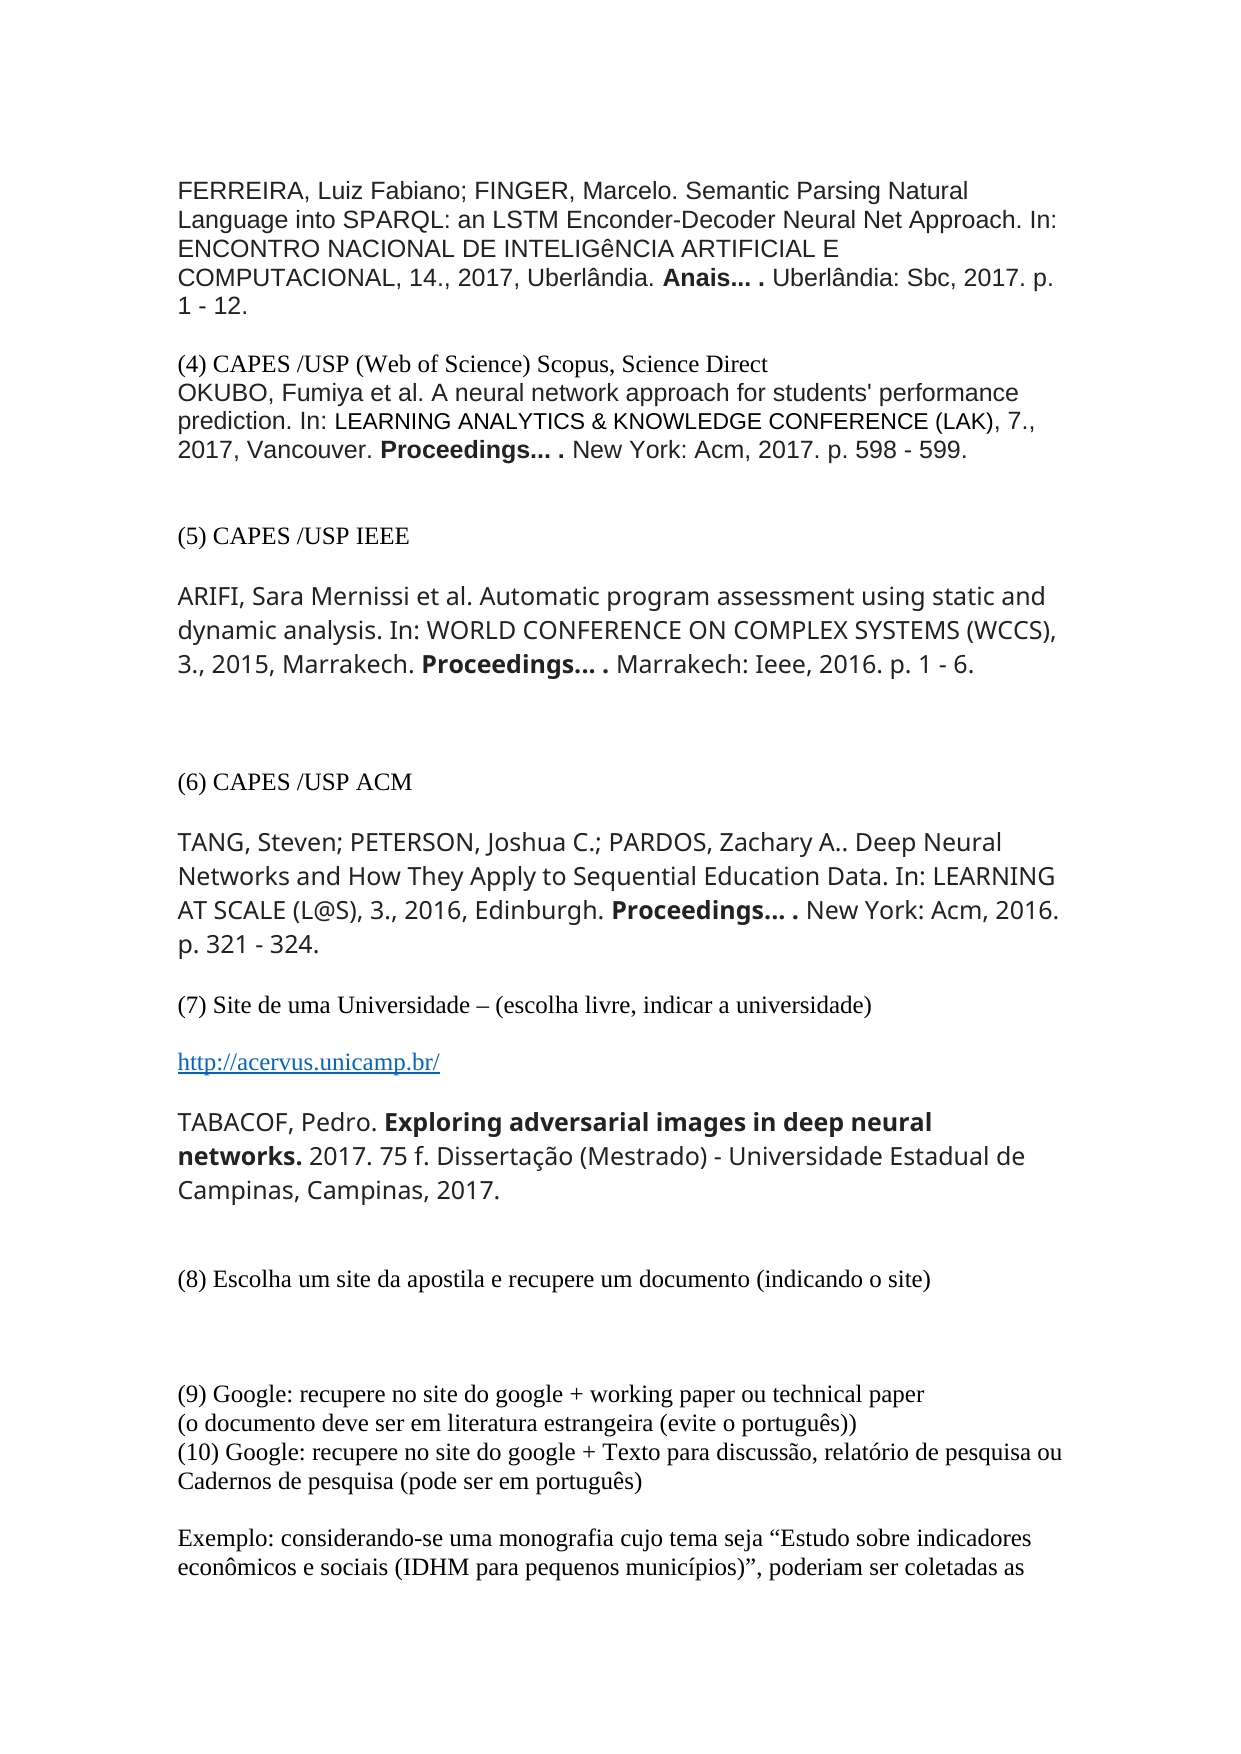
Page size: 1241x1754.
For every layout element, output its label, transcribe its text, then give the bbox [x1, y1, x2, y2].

text Exemplo: considerando-se uma monografia cujo tema seja “Estudo sobre indicadores [177, 1523, 1063, 1552]
text TANG, Steven; PETERSON, Joshua C.; PARDOS, Zachary A.. Deep Neural Networks and How They Apply to Sequential Education Data. In: LEARNING AT SCALE (L@S), 3., 2016, Edinburgh. Proceedings... . New York: Acm, 2016. p. 321 - 324. [319, 825, 1063, 961]
text econômicos e sociais (IDHM para pequenos municípios)”, poderiam ser coletadas as [177, 1552, 1063, 1581]
text (6) CAPES /USP ACM [177, 767, 1063, 796]
text (8) Escolha um site da apostila e recupere um documento (indicando o site) [177, 1264, 1063, 1293]
text (o documento deve ser em literatura estrangeira (evite o português)) [177, 1408, 1063, 1437]
text (4) CAPES /USP (Web of Science) Scopus, Science Direct [177, 349, 1063, 378]
text (9) Google: recupere no site do google + working paper ou technical paper [177, 1379, 1063, 1408]
text FERREIRA, Luiz Fabiano; FINGER, Marcelo. Semantic Parsing Natural Language into SPARQL: an LSTM Enconder-Decoder Neural Net Approach. In: ENCONTRO NACIONAL DE INTELIGêNCIA ARTIFICIAL E COMPUTACIONAL, 14., 2017, Uberlândia. Anais... . Uberlândia: Sbc, 2017. p. 1 - 12. [248, 176, 1063, 320]
text TABACOF, Pedro. Exploring adversarial images in deep neural networks. 2017. 75 f. Dissertação (Mestrado) - Universidade Estadual de Campinas, Campinas, 2017. [501, 1105, 1063, 1207]
text (5) CAPES /USP IEEE [177, 521, 1063, 550]
text Cadernos de pesquisa (pode ser em português) [177, 1466, 1063, 1494]
text (7) Site de uma Universidade – (escolha livre, indicar a universidade) [177, 990, 1063, 1018]
text http://acervus.unicamp.br/ [177, 1047, 1063, 1076]
text (10) Google: recupere no site do google + Texto para discussão, relatório de pesquisa ou [177, 1437, 1063, 1466]
